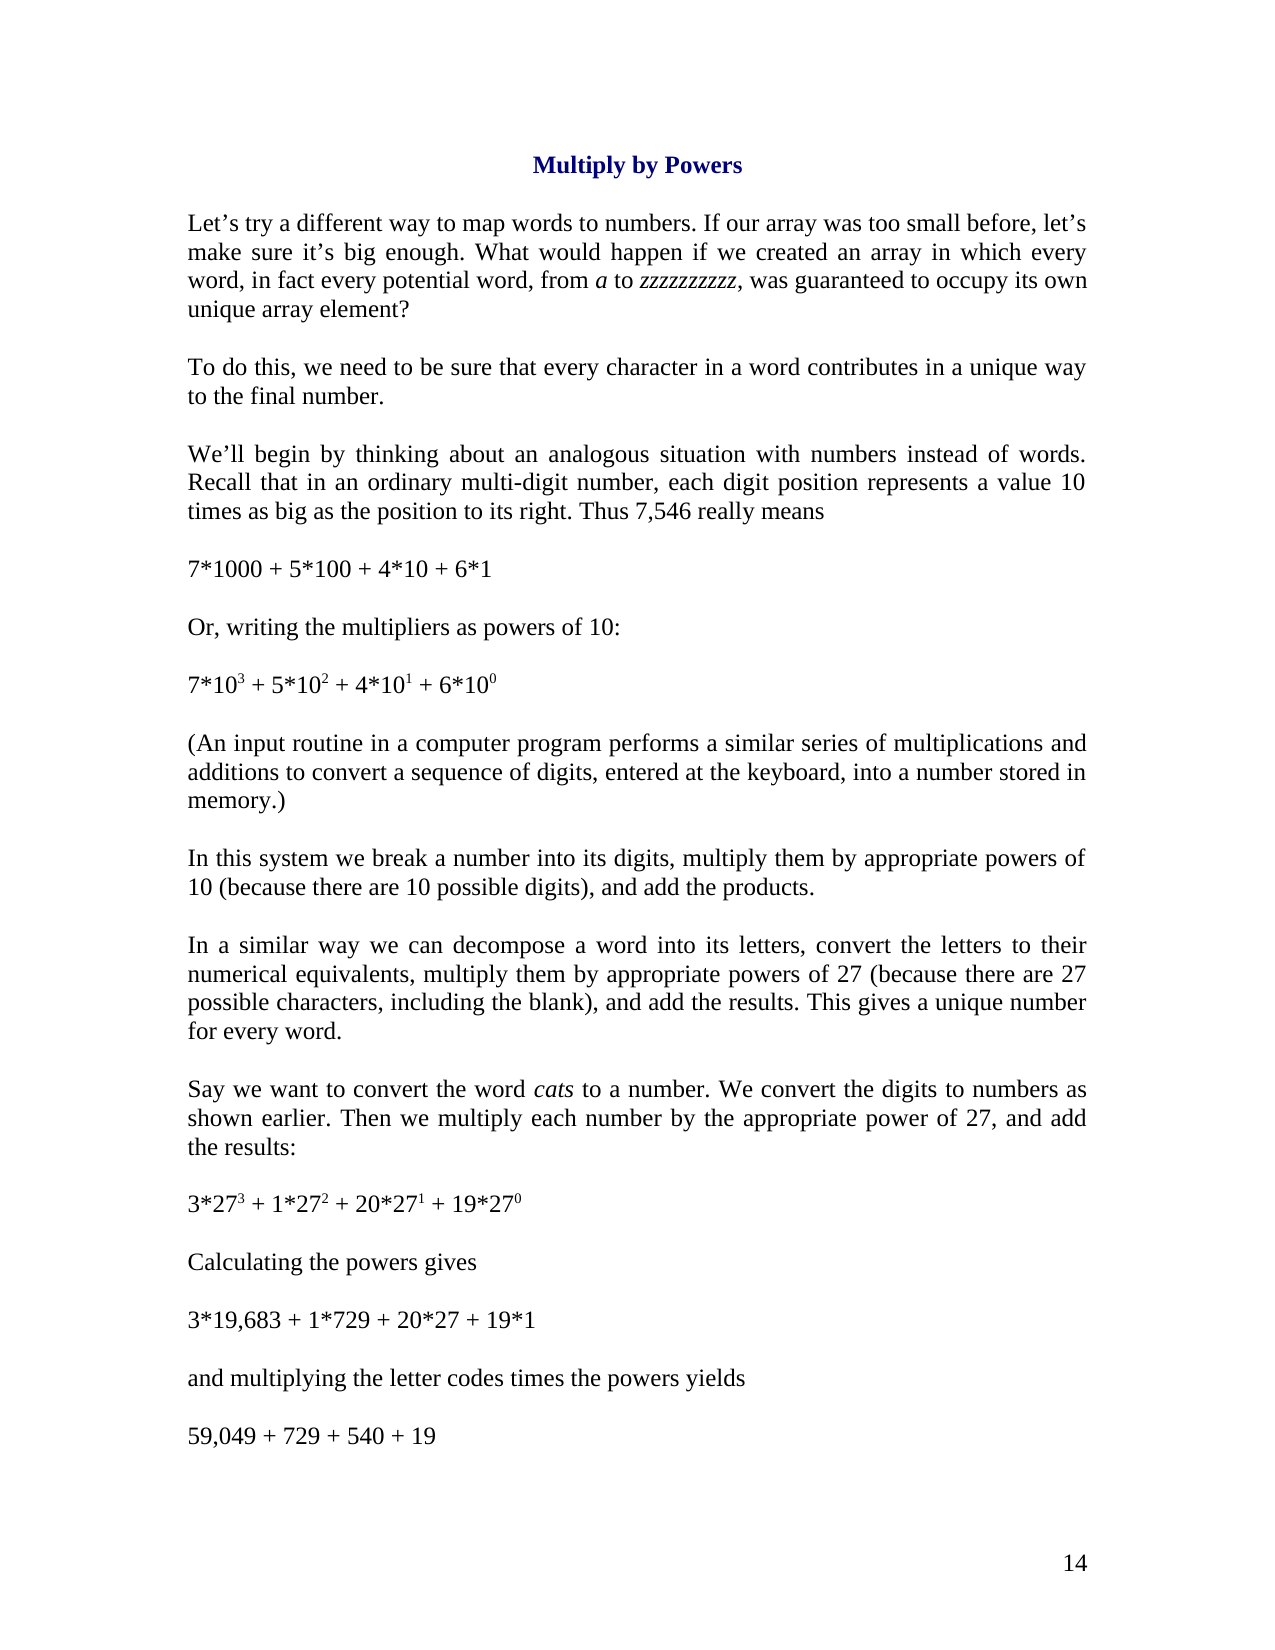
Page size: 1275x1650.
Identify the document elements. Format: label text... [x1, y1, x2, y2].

text Calculating the powers gives [187, 1247, 1087, 1276]
text We’ll begin by thinking about an analogous situation with numbers instead of words. Recall that in an ordinary multi-digit number, each digit position represents a value 10 times as big as the position to its right. Thus 7,546 really means [187, 439, 1087, 525]
text Say we want to convert the word cats to a number. We convert the digits to numbers as shown earlier. Then we multiply each number by the appropriate power of 27, and add the results: [187, 1074, 1087, 1160]
text Or, writing the multipliers as powers of 10: [187, 612, 1087, 641]
text and multiplying the letter codes times the powers yields [187, 1363, 1087, 1392]
text To do this, we need to be sure that every character in a word contributes in a unique way to the final number. [187, 352, 1087, 409]
text 7*1000 + 5*100 + 4*10 + 6*1 [187, 554, 1087, 583]
text 59,049 + 729 + 540 + 19 [187, 1421, 1087, 1450]
text (An input routine in a computer program performs a similar series of multiplications and additions to convert a sequence of digits, entered at the keyboard, into a number stored in memory.) [187, 728, 1087, 814]
text 3*19,683 + 1*729 + 20*27 + 19*1 [187, 1305, 1087, 1334]
text 7*103 + 5*102 + 4*101 + 6*100 [187, 670, 1087, 699]
text In this system we break a number into its digits, multiply them by appropriate powers of 10 (because there are 10 possible digits), and add the products. [187, 843, 1087, 901]
subtitle Multiply by Powers [187, 150, 1087, 179]
text 3*273 + 1*272 + 20*271 + 19*270 [187, 1189, 1087, 1218]
text In a similar way we can decompose a word into its letters, convert the letters to their numerical equivalents, multiply them by appropriate powers of 27 (because there are 27 possible characters, including the blank), and add the results. This gives a unique number for every word. [187, 930, 1087, 1045]
text Let’s try a different way to map words to numbers. If our array was too small before, let’s make sure it’s big enough. What would happen if we created an array in which every word, in fact every potential word, from a to zzzzzzzzzz, was guaranteed to occupy its own unique array element? [187, 208, 1087, 323]
